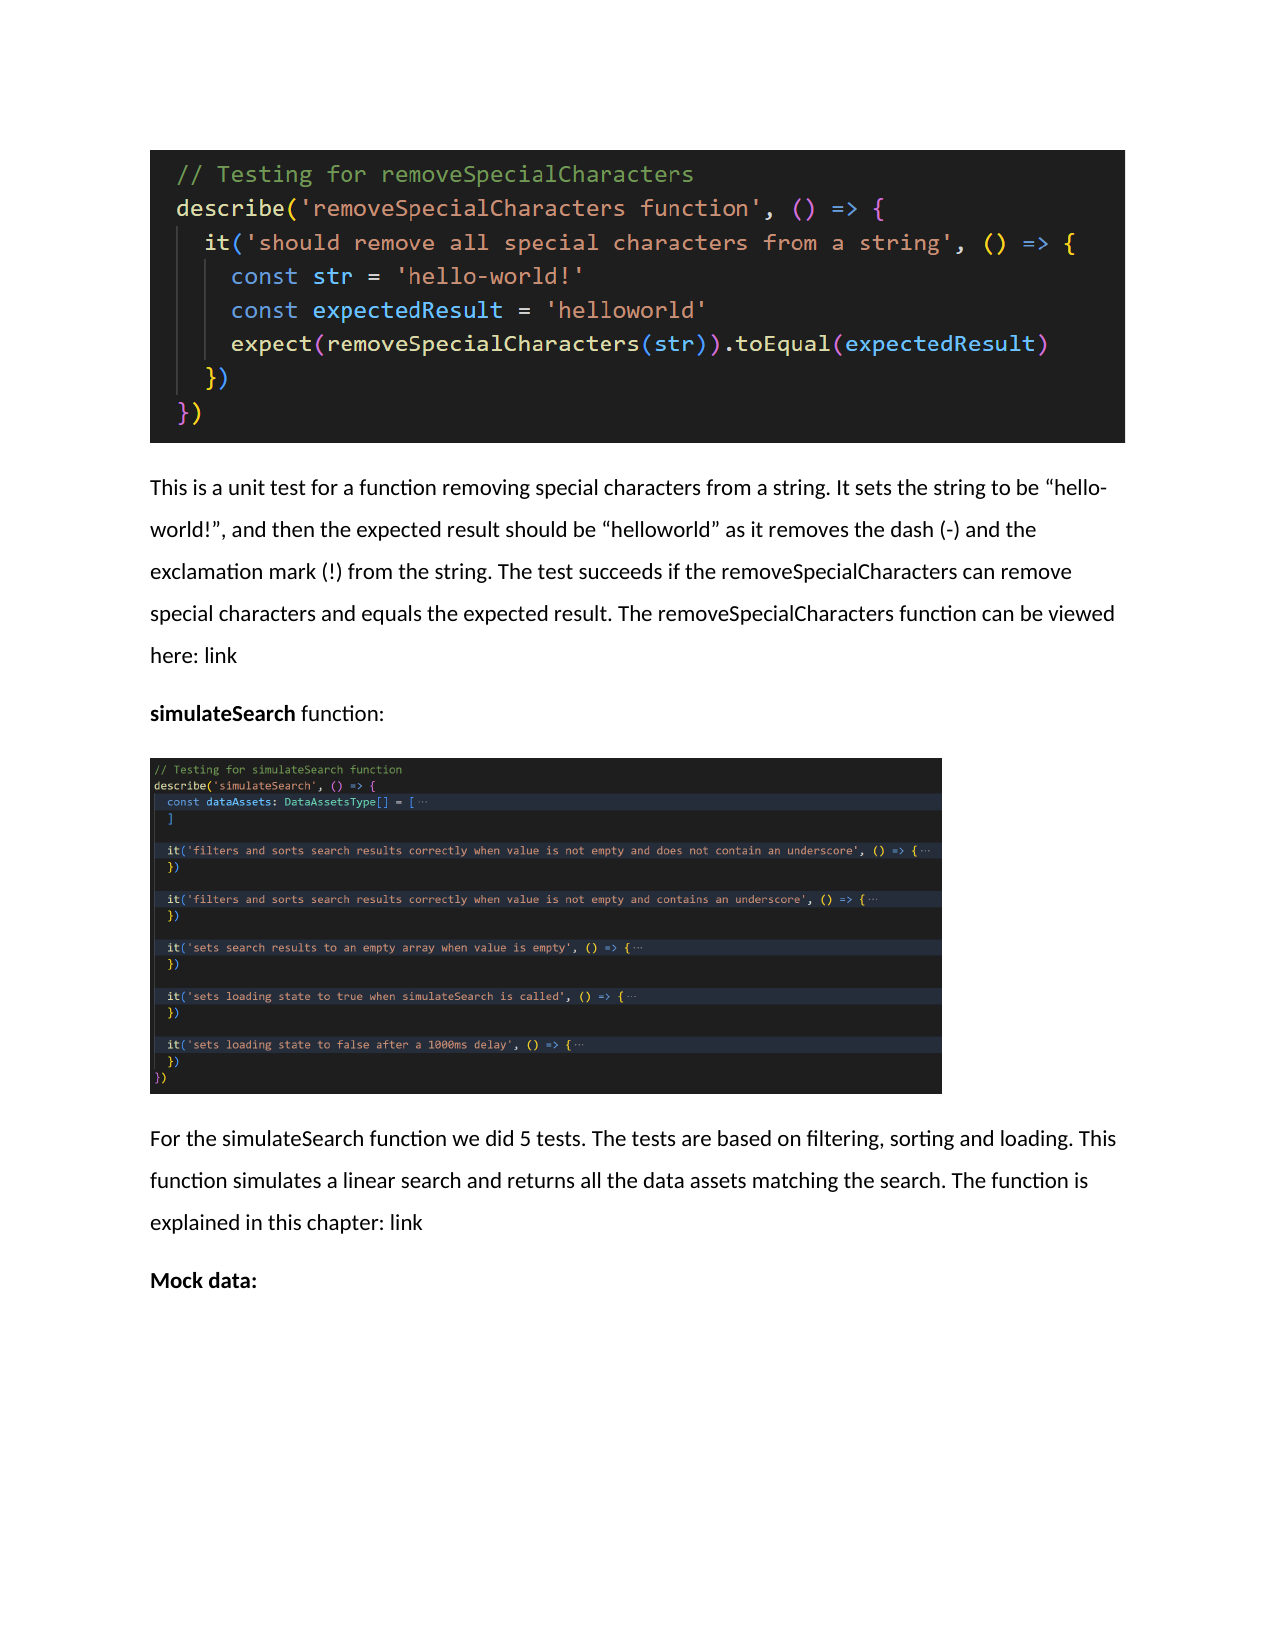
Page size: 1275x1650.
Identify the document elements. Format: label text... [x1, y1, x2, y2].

text For the simulateSearch function we did 5 tests. The tests are based on filtering, sorting and loading. This function simulates a linear search and returns all the data assets matching the search. The function is explained in this chapter: link [150, 1124, 1125, 1236]
picture [150, 758, 942, 1094]
text Mock data: [150, 1267, 1125, 1295]
picture [150, 150, 1125, 443]
text This is a unit test for a function removing special characters from a string. It sets the string to be “hello-world!”, and then the expected result should be “helloworld” as it removes the dash (-) and the exclamation mark (!) from the string. The test succeeds if the removeSpecialCharacters can remove special characters and equals the expected result. The removeSpecialCharacters function can be viewed here: link [150, 473, 1125, 669]
text simulateSearch function: [150, 699, 1125, 727]
